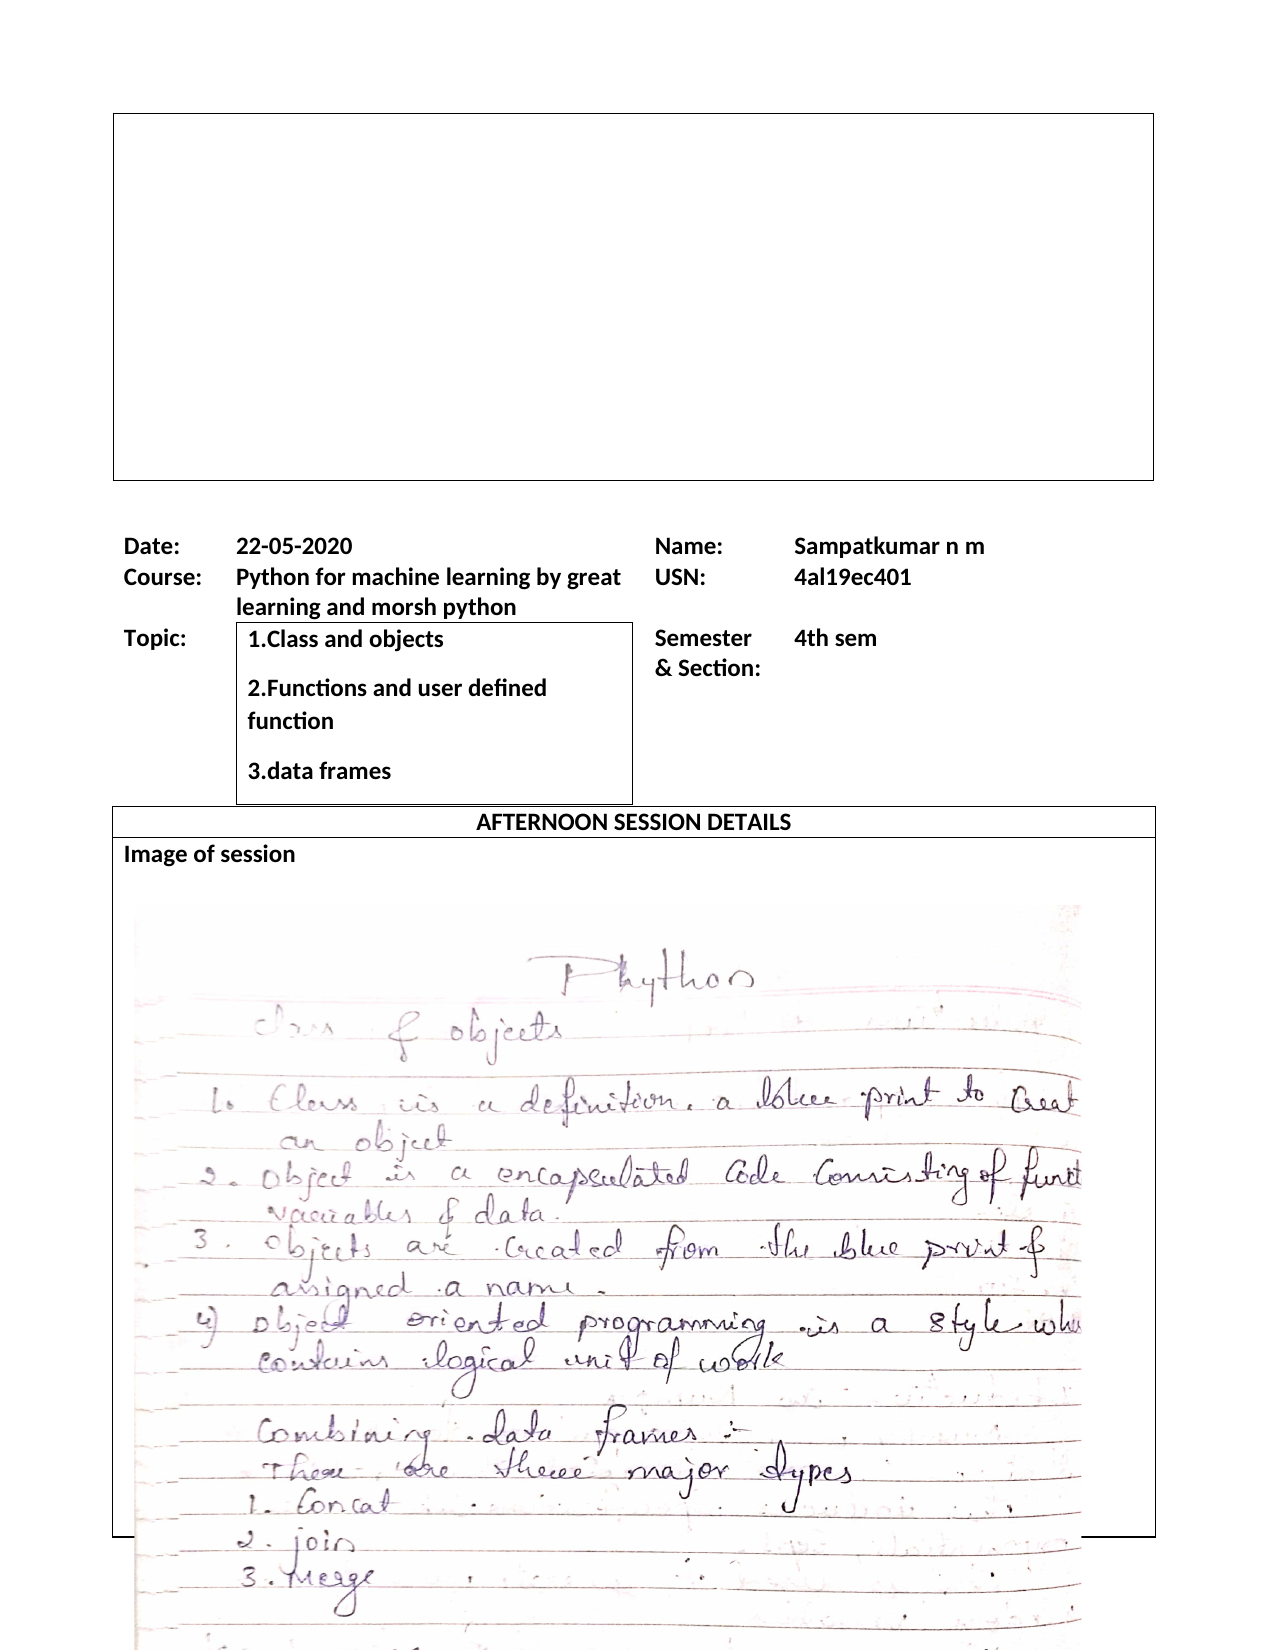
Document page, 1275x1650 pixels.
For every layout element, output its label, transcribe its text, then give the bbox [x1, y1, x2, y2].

table_cell 4th sem [783, 622, 1162, 806]
table_cell Topic: [113, 622, 224, 806]
table_cell Image of session [113, 838, 1155, 1536]
table_header Sampatkumar n m [783, 530, 1162, 561]
table_cell AFTERNOON SESSION DETAILS [113, 807, 1155, 837]
table_cell Python for machine learning by great learning and morsh python [225, 561, 643, 622]
table_cell USN: [643, 561, 783, 622]
table_cell Course: [113, 561, 224, 622]
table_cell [114, 114, 1153, 480]
table_header Name: [643, 530, 783, 561]
picture [134, 905, 1082, 1650]
table_header Date: [113, 530, 224, 561]
table_cell Semester & Section: [643, 622, 783, 806]
table_cell 4al19ec401 [783, 561, 1162, 622]
table_header 22-05-2020 [225, 530, 643, 561]
table_cell [225, 622, 643, 806]
